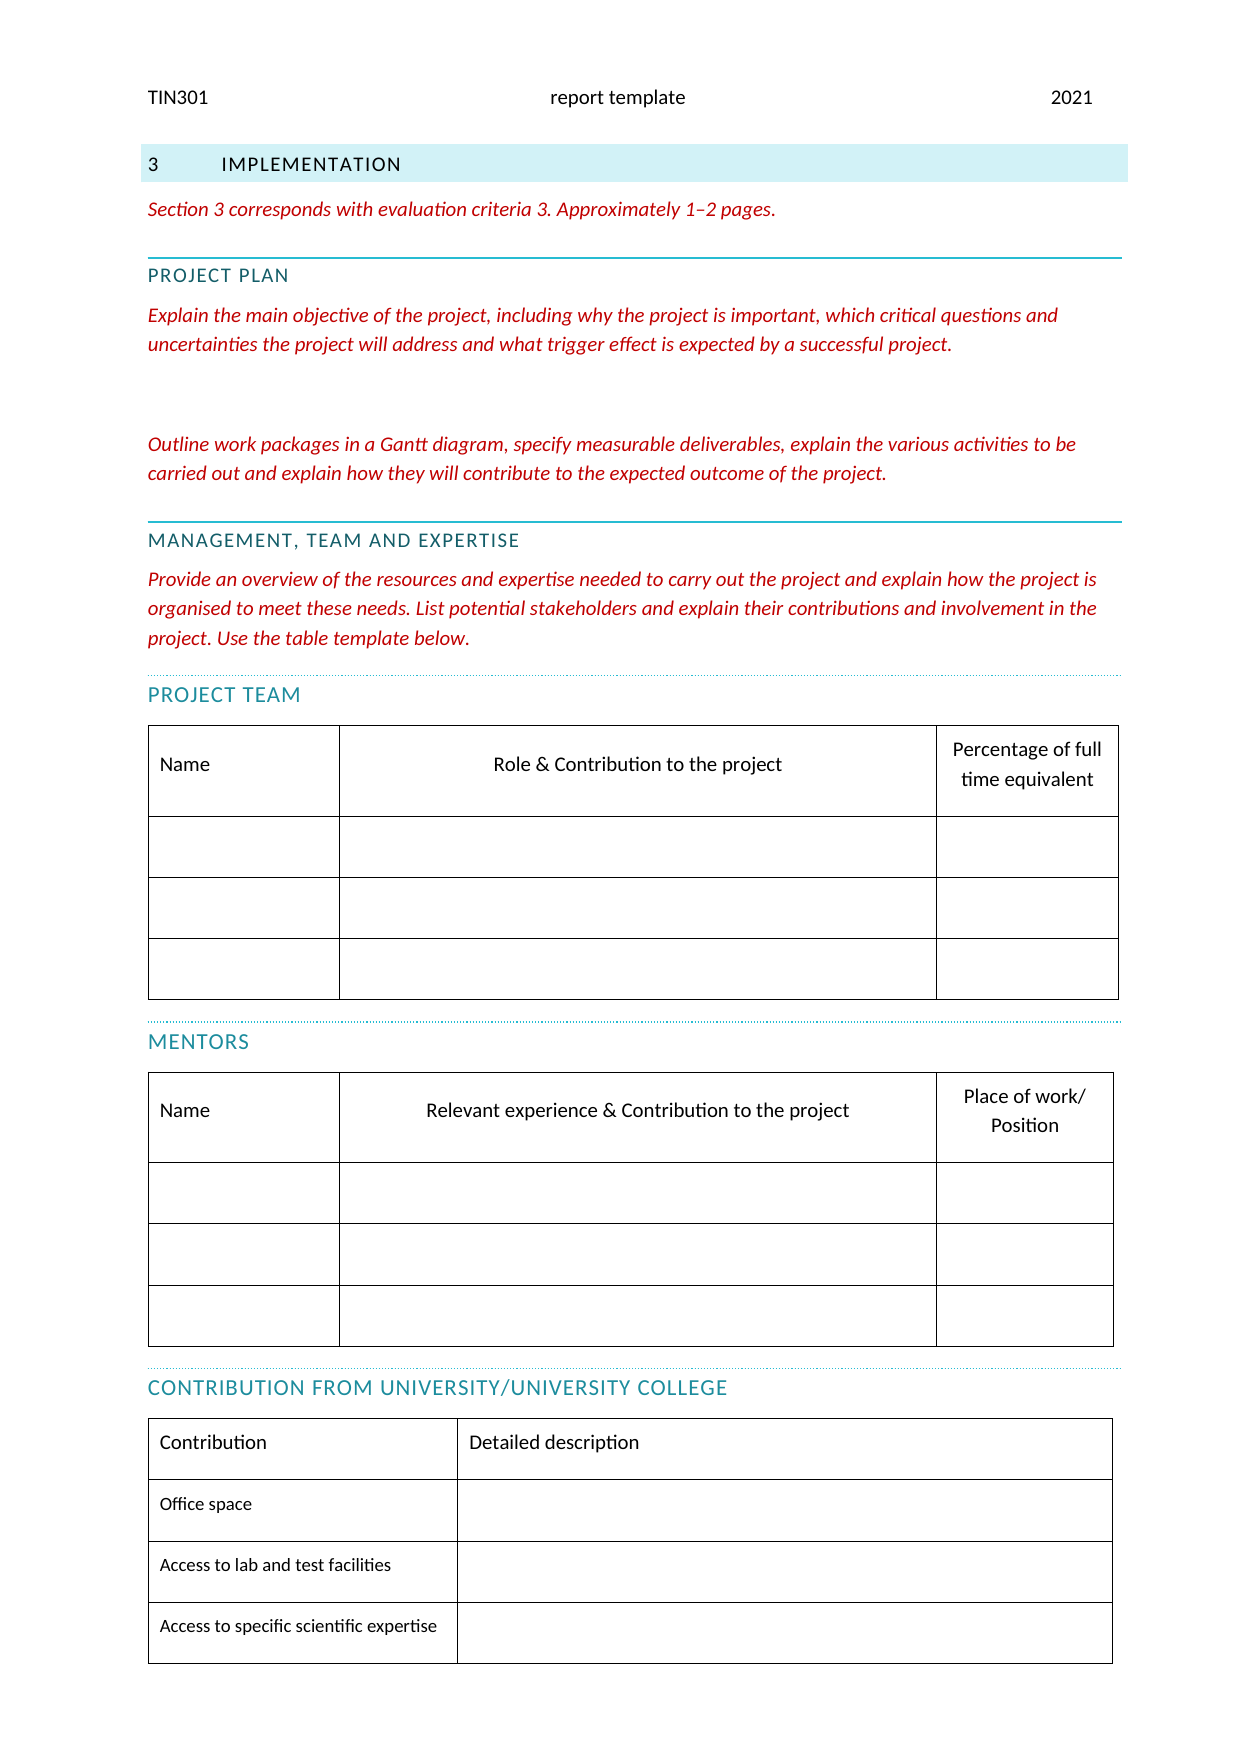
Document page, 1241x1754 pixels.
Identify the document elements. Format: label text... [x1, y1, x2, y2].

table_cell [937, 939, 1118, 999]
table_cell [458, 1542, 1112, 1602]
table_cell [458, 1603, 1112, 1663]
table_header Relevant experience & Contribution to the project [340, 1073, 936, 1162]
subtitle Management, team and expertise [148, 523, 1122, 552]
table_header Name [149, 726, 339, 816]
subtitle Project plan [148, 259, 1122, 288]
table_cell [458, 1480, 1112, 1541]
table_cell [937, 1286, 1113, 1346]
subtitle Contribution from university/university college [148, 1368, 1122, 1401]
table_cell [937, 1163, 1113, 1223]
table_cell [149, 1224, 339, 1284]
table_header Detailed description [458, 1419, 1112, 1479]
table_cell [149, 1163, 339, 1223]
table_cell [149, 817, 339, 877]
table_cell [149, 878, 339, 938]
table_cell [340, 817, 936, 877]
text Section 3 corresponds with evaluation criteria 3. Approximately 1–2 pages. [148, 197, 1122, 222]
table_header Role & Contribution to the project [340, 726, 936, 816]
table_cell [340, 878, 936, 938]
table_header Contribution [149, 1419, 457, 1479]
table_cell Access to specific scientific expertise [149, 1603, 457, 1663]
subtitle Mentors [148, 1021, 1122, 1055]
table_cell [937, 878, 1118, 938]
table_cell [937, 817, 1118, 877]
table_header Place of work/ Position [937, 1073, 1113, 1162]
subtitle Project team [148, 675, 1122, 708]
table_cell [937, 1224, 1113, 1284]
table_cell Access to lab and test facilities [149, 1542, 457, 1602]
subtitle 3 Implementation [148, 151, 1122, 176]
table_cell [340, 1163, 936, 1223]
table_header Percentage of full time equivalent [937, 726, 1118, 816]
text Outline work packages in a Gantt diagram, specify measurable deliverables, explain the various activities to be carried out and explain how they will contribute to the expected outcome of the project. [148, 431, 1122, 486]
table_cell [340, 1286, 936, 1346]
table_cell [149, 1286, 339, 1346]
table_cell [340, 939, 936, 999]
table_cell [340, 1224, 936, 1284]
text Provide an overview of the resources and expertise needed to carry out the project and explain how the project is organised to meet these needs. List potential stakeholders and explain their contributions and involvement in the project. Use the table template below. [148, 566, 1122, 650]
text Explain the main objective of the project, including why the project is important, which critical questions and uncertainties the project will address and what trigger effect is expected by a successful project. [148, 302, 1122, 357]
table_header Name [149, 1073, 339, 1162]
table_cell [149, 939, 339, 999]
table_cell Office space [149, 1480, 457, 1541]
